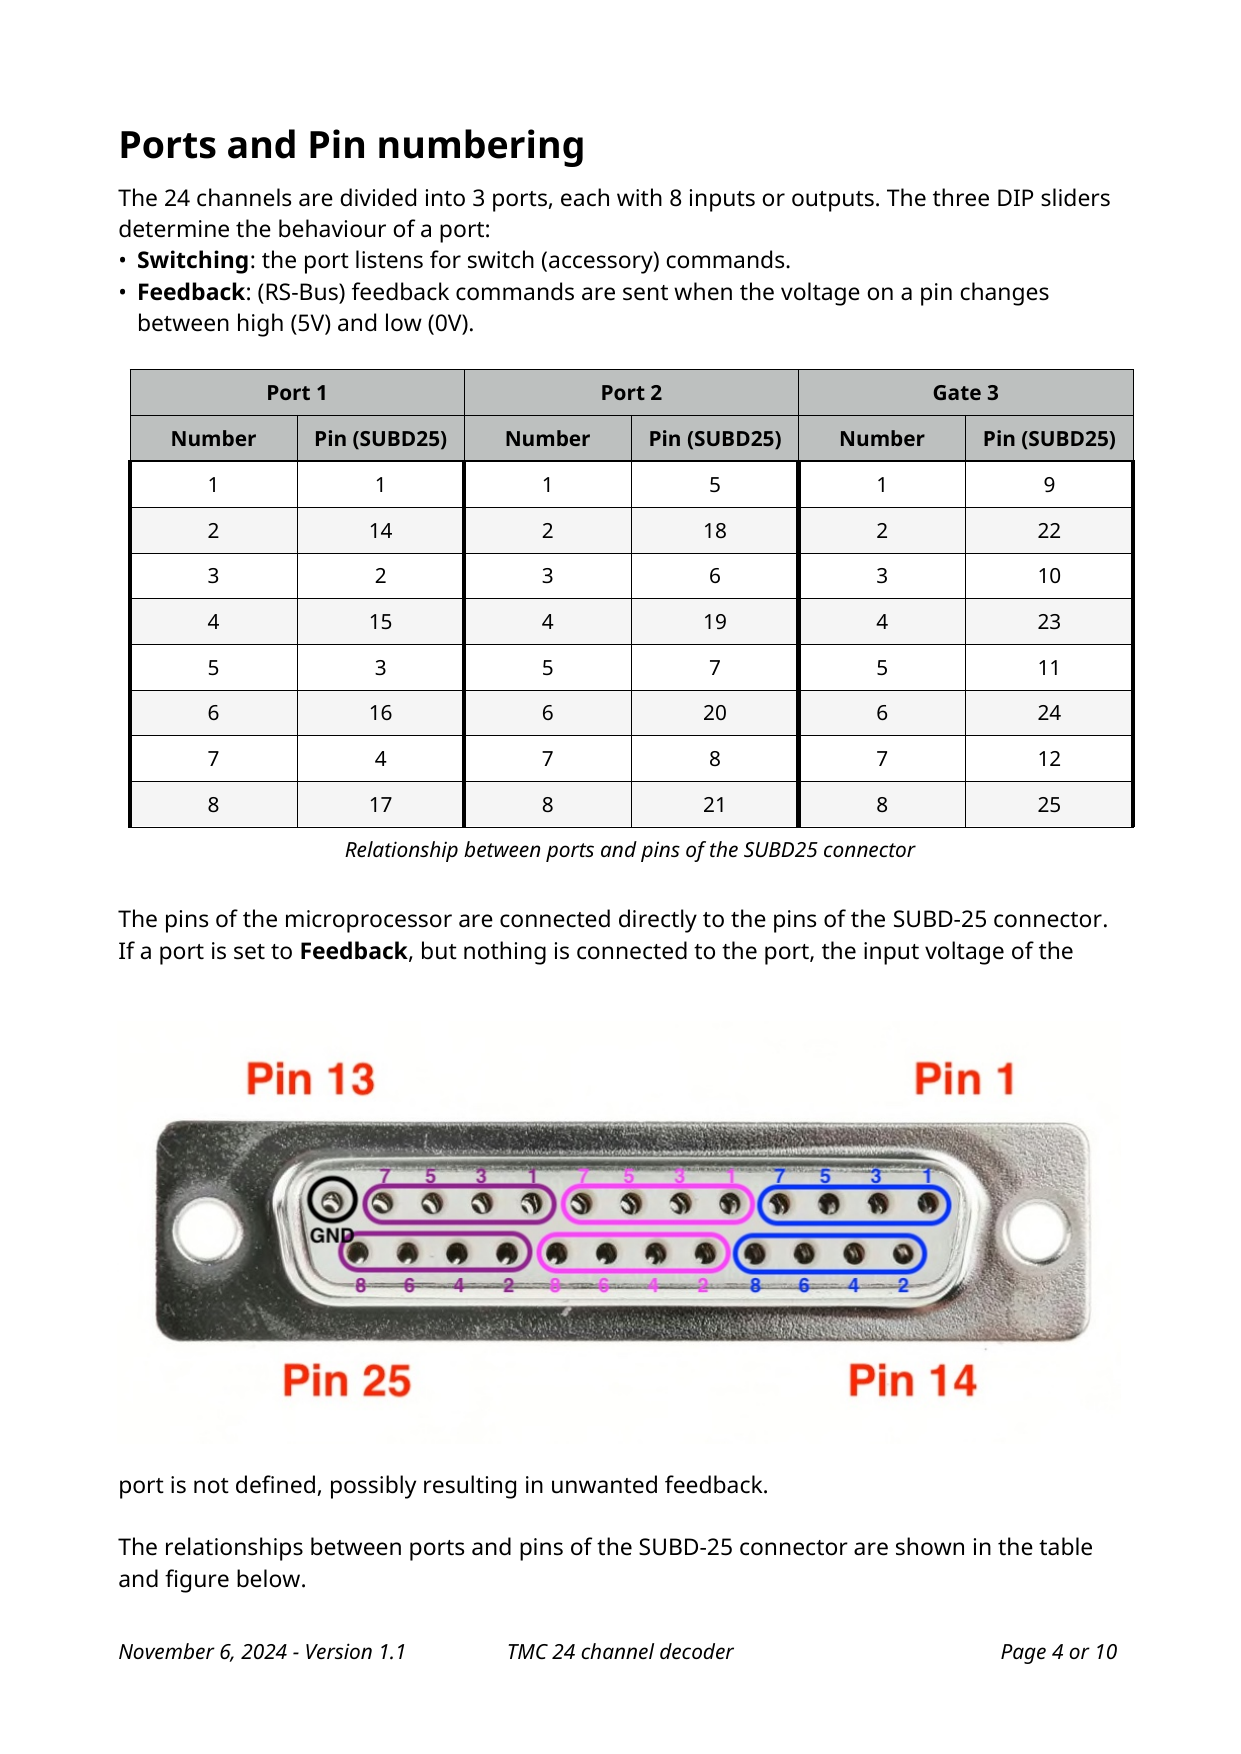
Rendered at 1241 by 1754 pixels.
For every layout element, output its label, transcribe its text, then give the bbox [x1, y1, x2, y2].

table_cell 19 [632, 599, 796, 644]
table_cell 6 [801, 691, 965, 735]
table_cell Relationship between ports and pins of the SUBD25 connector [130, 828, 1133, 872]
table_cell 25 [966, 782, 1131, 826]
table_cell 1 [801, 462, 965, 507]
text The 24 channels are divided into 3 ports, each with 8 inputs or outputs. The three DIP sliders determine the behaviour of a port: [118, 182, 1122, 244]
table_cell 6 [632, 554, 796, 598]
table_cell Number [131, 416, 297, 460]
picture [117, 1021, 1122, 1444]
text The relationships between ports and pins of the SUBD-25 connector are shown in the table and figure below. [118, 1531, 1122, 1594]
table_cell 8 [466, 782, 631, 826]
table_cell 18 [632, 508, 796, 553]
table_cell 3 [132, 554, 297, 598]
table_cell Number [465, 416, 631, 460]
table_cell 16 [298, 691, 462, 735]
table_cell 6 [132, 691, 297, 735]
table_cell 9 [966, 462, 1131, 507]
table_cell 20 [632, 691, 796, 735]
table_cell 24 [966, 691, 1131, 735]
table_cell 8 [801, 782, 965, 826]
table_cell 5 [801, 645, 965, 689]
table_cell 15 [298, 599, 462, 644]
table_cell 4 [132, 599, 297, 644]
table_cell 4 [298, 736, 462, 781]
text The pins of the microprocessor are connected directly to the pins of the SUBD-25 connector. If a port is set to Feedback, but nothing is connected to the port, the input voltage of the port is not defined, possibly resulting in unwanted feedback. [118, 1444, 1122, 1500]
table_cell 1 [132, 462, 297, 507]
table_cell 1 [466, 462, 631, 507]
table_cell 8 [132, 782, 297, 826]
subtitle Ports and Pin numbering [118, 118, 1122, 169]
table_cell 5 [466, 645, 631, 689]
table_cell 3 [801, 554, 965, 598]
table_cell 5 [632, 462, 796, 507]
table_cell 21 [632, 782, 796, 826]
table_cell 2 [801, 508, 965, 553]
table_cell 4 [801, 599, 965, 644]
table_cell 22 [966, 508, 1131, 553]
table_cell Pin (SUBD25) [632, 416, 798, 460]
table_cell 5 [132, 645, 297, 689]
table_cell 7 [801, 736, 965, 781]
table_cell 7 [132, 736, 297, 781]
table_cell 2 [466, 508, 631, 553]
table_header Gate 3 [799, 370, 1133, 415]
table_cell 7 [632, 645, 796, 689]
table_cell 6 [466, 691, 631, 735]
list Switching: the port listens for switch (accessory) commands. [118, 244, 1122, 275]
table_cell 11 [966, 645, 1131, 689]
table_cell 3 [466, 554, 631, 598]
table_cell 17 [298, 782, 462, 826]
table_cell 2 [298, 554, 462, 598]
table_cell Pin (SUBD25) [966, 416, 1133, 460]
table_cell 8 [632, 736, 796, 781]
table_cell 4 [466, 599, 631, 644]
table_cell Pin (SUBD25) [298, 416, 464, 460]
table_cell 23 [966, 599, 1131, 644]
table_header Port 1 [131, 370, 464, 415]
table_header Port 2 [465, 370, 798, 415]
table_cell 10 [966, 554, 1131, 598]
text The pins of the microprocessor are connected directly to the pins of the SUBD-25 connector. If a port is set to Feedback, but nothing is connected to the port, the input voltage of the port is not defined, possibly resulting in unwanted feedback. [118, 903, 1122, 1021]
table_cell 2 [132, 508, 297, 553]
table_cell 12 [966, 736, 1131, 781]
list Feedback: (RS-Bus) feedback commands are sent when the voltage on a pin changes between high (5V) and low (0V). [118, 275, 1122, 338]
table_cell 3 [298, 645, 462, 689]
table_cell 14 [298, 508, 462, 553]
table_cell 7 [466, 736, 631, 781]
table_cell Number [799, 416, 965, 460]
table_cell 1 [298, 462, 462, 507]
